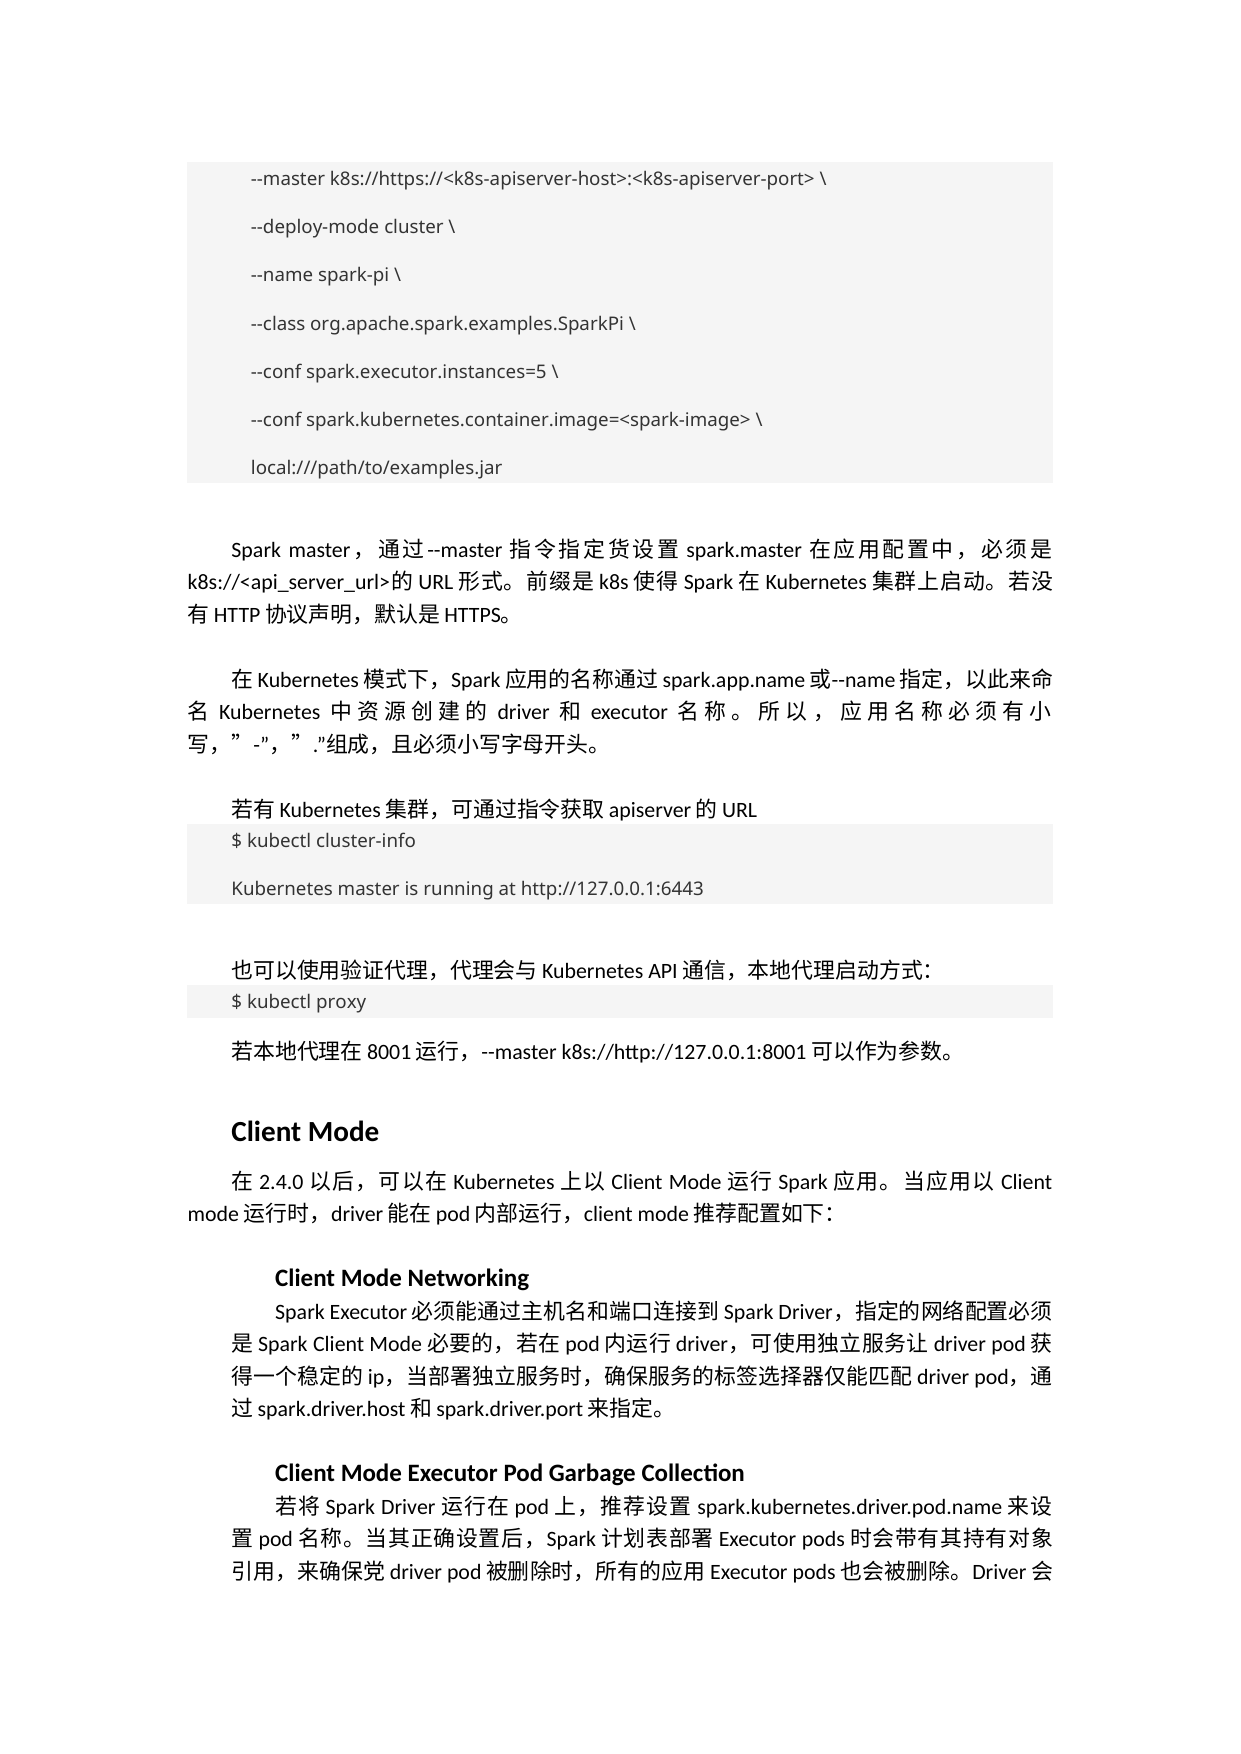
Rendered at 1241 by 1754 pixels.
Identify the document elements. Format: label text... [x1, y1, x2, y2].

text 若有Kubernetes 集群，可通过指令获取apiserver的URL [187, 791, 1053, 824]
text Client Mode Networking [231, 1261, 1053, 1293]
text Kubernetes master is running at http://127.0.0.1:6443 [187, 872, 1053, 904]
text --deploy-mode cluster \ [187, 210, 1053, 243]
text --conf spark.executor.instances=5 \ [187, 354, 1053, 387]
text Client Mode [187, 1098, 1053, 1163]
text $ kubectl proxy [187, 985, 1053, 1018]
text --conf spark.kubernetes.container.image=<spark-image> \ [187, 403, 1053, 435]
text Spark master，通过--master指令指定货设置spark.master在应用配置中，必须是k8s://<api_server_url>的URL形式。前缀是k8s使得Spark在Kubernetes集群上启动。若没有HTTP协议声明，默认是HTTPS。 [187, 531, 1053, 629]
text 在Kubernetes模式下，Spark应用的名称通过spark.app.name或--name指定，以此来命名Kubernetes中资源创建的driver和executor名称。所以，应用名称必须有小写，”-”，”.”组成，且必须小写字母开头。 [187, 661, 1053, 759]
text --master k8s://https://<k8s-apiserver-host>:<k8s-apiserver-port> \ [187, 162, 1053, 194]
text Client Mode Executor Pod Garbage Collection [231, 1456, 1053, 1488]
text local:///path/to/examples.jar [187, 451, 1053, 483]
text Spark Executor必须能通过主机名和端口连接到Spark Driver，指定的网络配置必须是Spark Client Mode必要的，若在pod内运行driver，可使用独立服务让driver pod获得一个稳定的ip，当部署独立服务时，确保服务的标签选择器仅能匹配driver pod，通过spark.driver.host和spark.driver.port来指定。 [231, 1293, 1053, 1423]
text 在2.4.0以后，可以在Kubernetes上以Client Mode运行Spark应用。当应用以Client mode运行时，driver能在pod内部运行，client mode推荐配置如下： [187, 1163, 1053, 1228]
text --name spark-pi \ [187, 258, 1053, 291]
text 若本地代理在8001运行，--master k8s://http://127.0.0.1:8001可以作为参数。 [187, 1033, 1053, 1066]
text --class org.apache.spark.examples.SparkPi \ [187, 306, 1053, 339]
text $ kubectl cluster-info [187, 824, 1053, 856]
text 也可以使用验证代理，代理会与Kubernetes API通信，本地代理启动方式： [187, 953, 1053, 985]
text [231, 1488, 1053, 1586]
